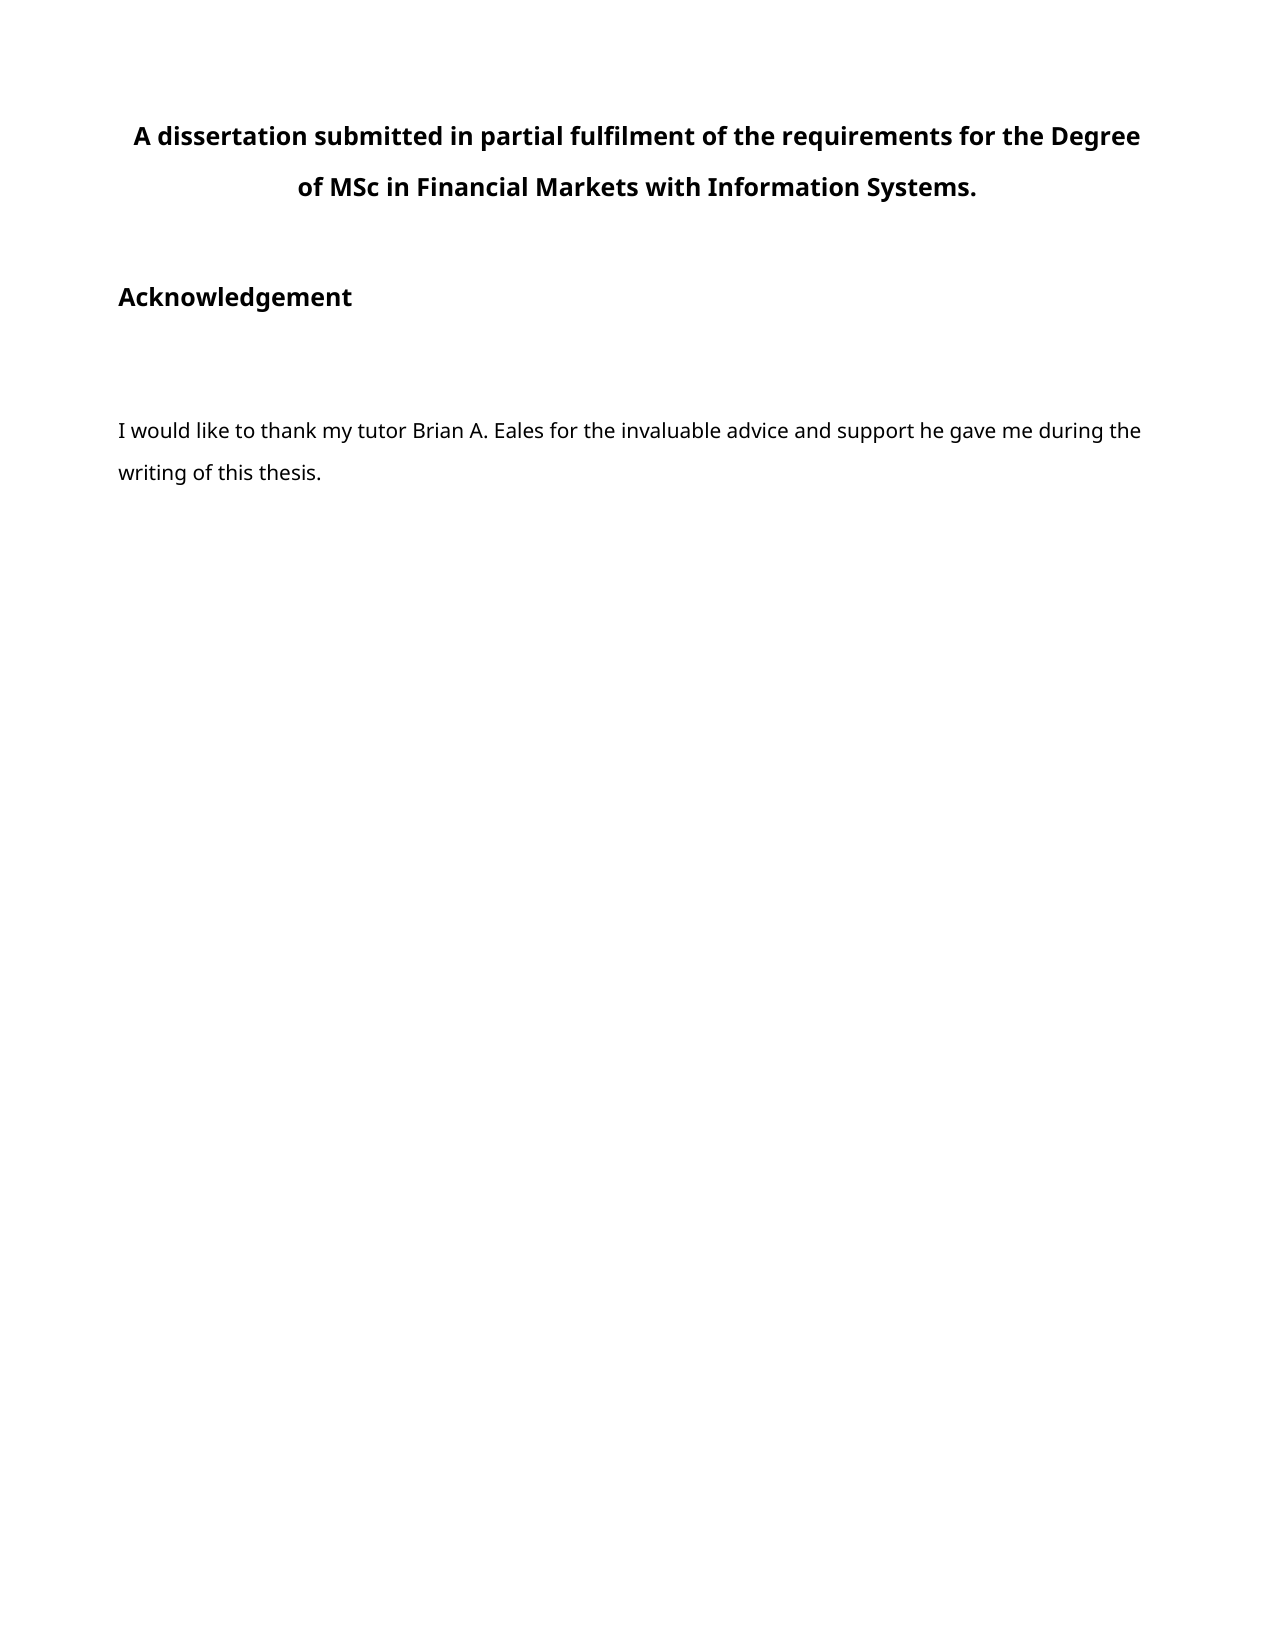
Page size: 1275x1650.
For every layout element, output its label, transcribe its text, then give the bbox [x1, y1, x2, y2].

text A dissertation submitted in partial fulfilment of the requirements for the Degree of MSc in Financial Markets with Information Systems. [118, 118, 1157, 203]
text I would like to thank my tutor Brian A. Eales for the invaluable advice and support he gave me during the writing of this thesis. [118, 416, 1157, 487]
text Acknowledgement [118, 280, 1157, 314]
